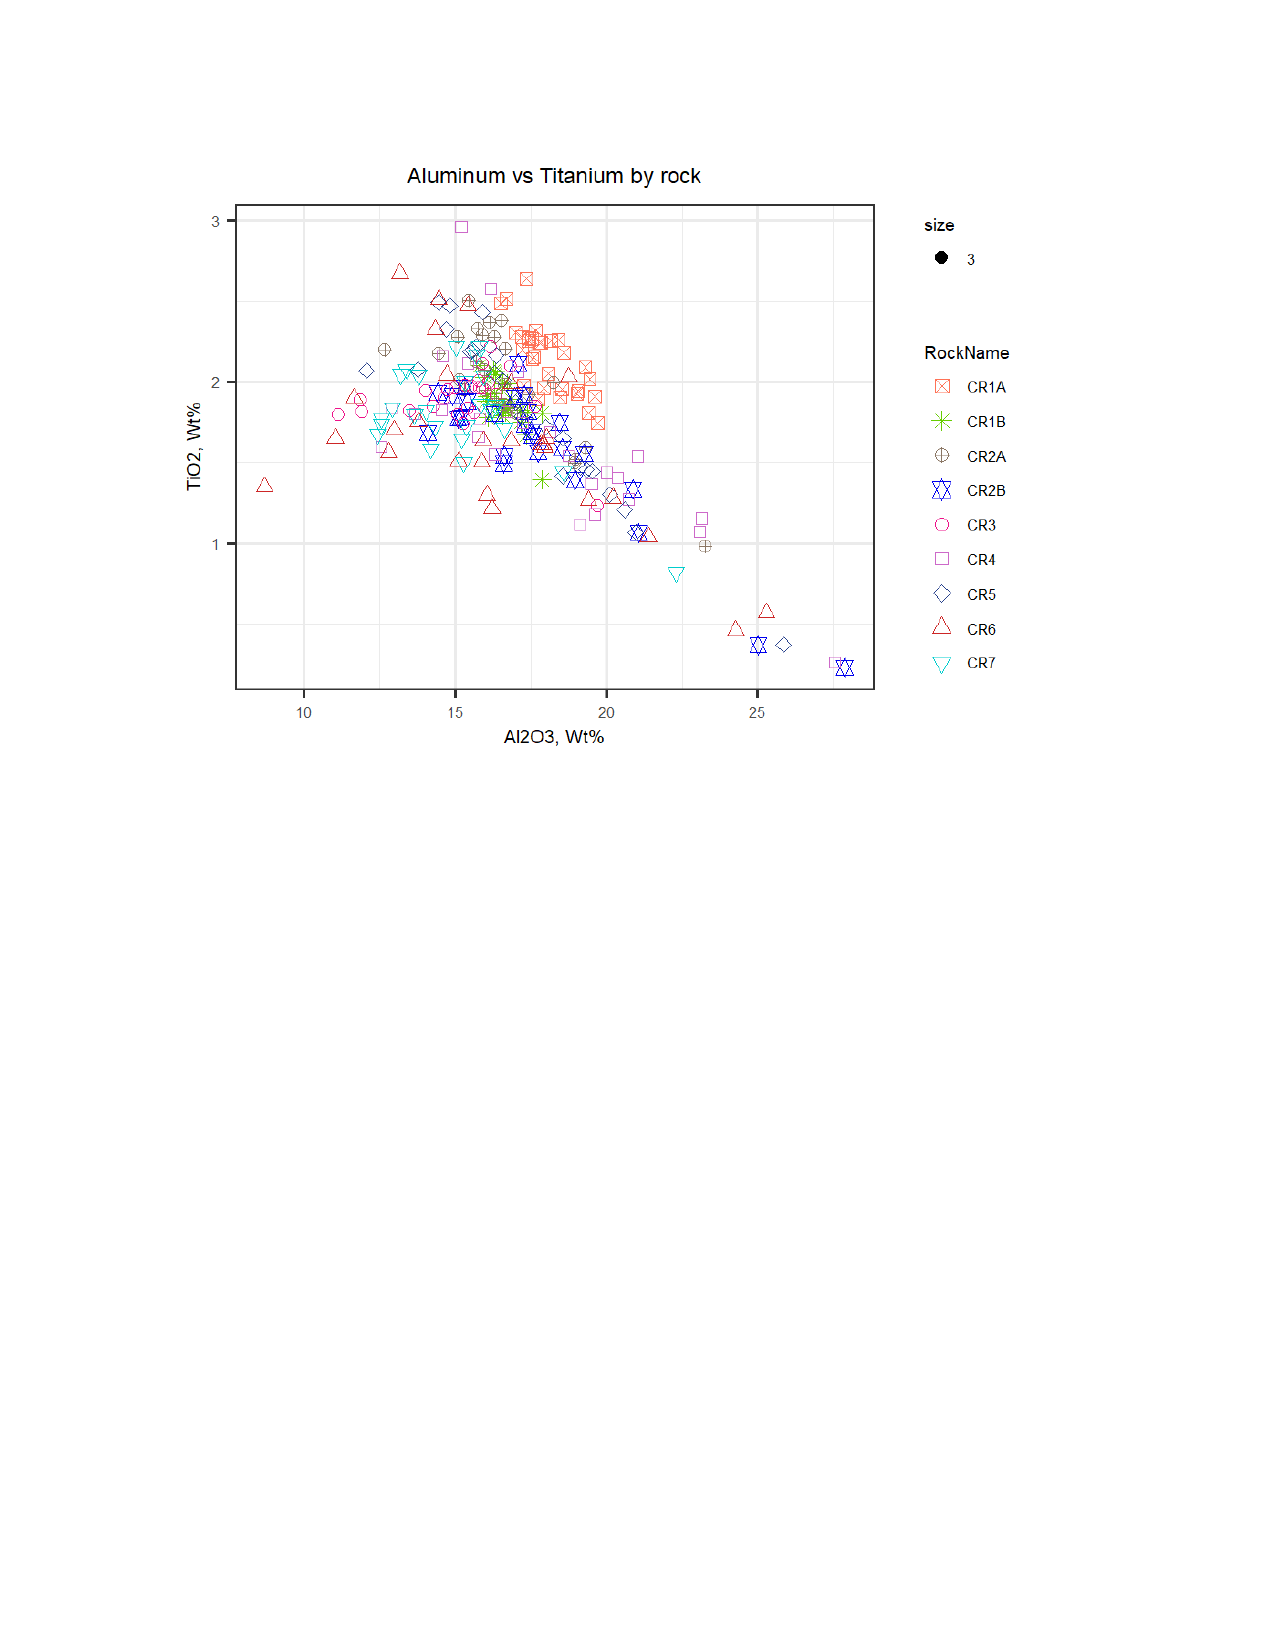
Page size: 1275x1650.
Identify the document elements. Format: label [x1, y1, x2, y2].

picture [168, 150, 1044, 763]
